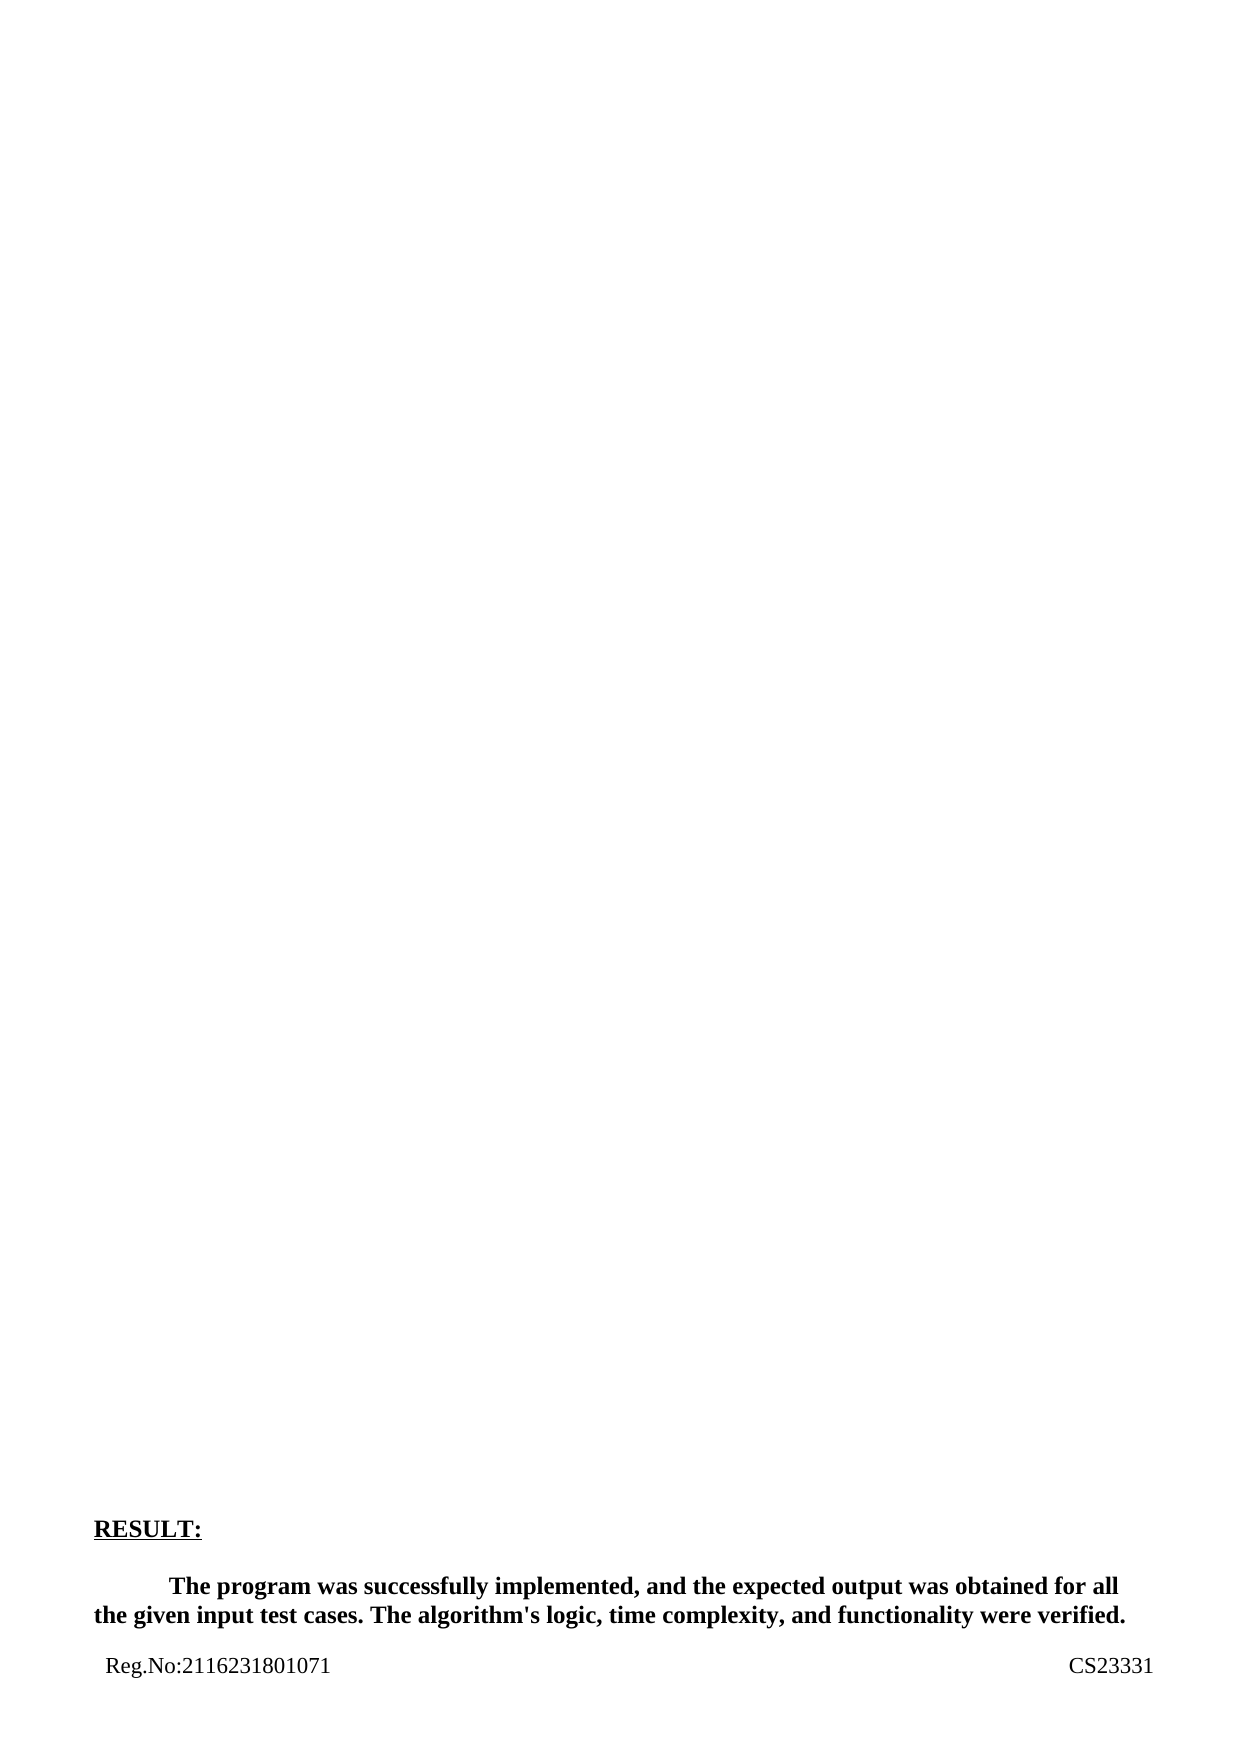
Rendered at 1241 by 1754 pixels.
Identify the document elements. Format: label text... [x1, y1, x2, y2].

text The program was successfully implemented, and the expected output was obtained for all the given input test cases. The algorithm's logic, time complexity, and functionality were verified. [94, 1571, 1155, 1629]
text RESULT: [94, 1514, 1155, 1542]
